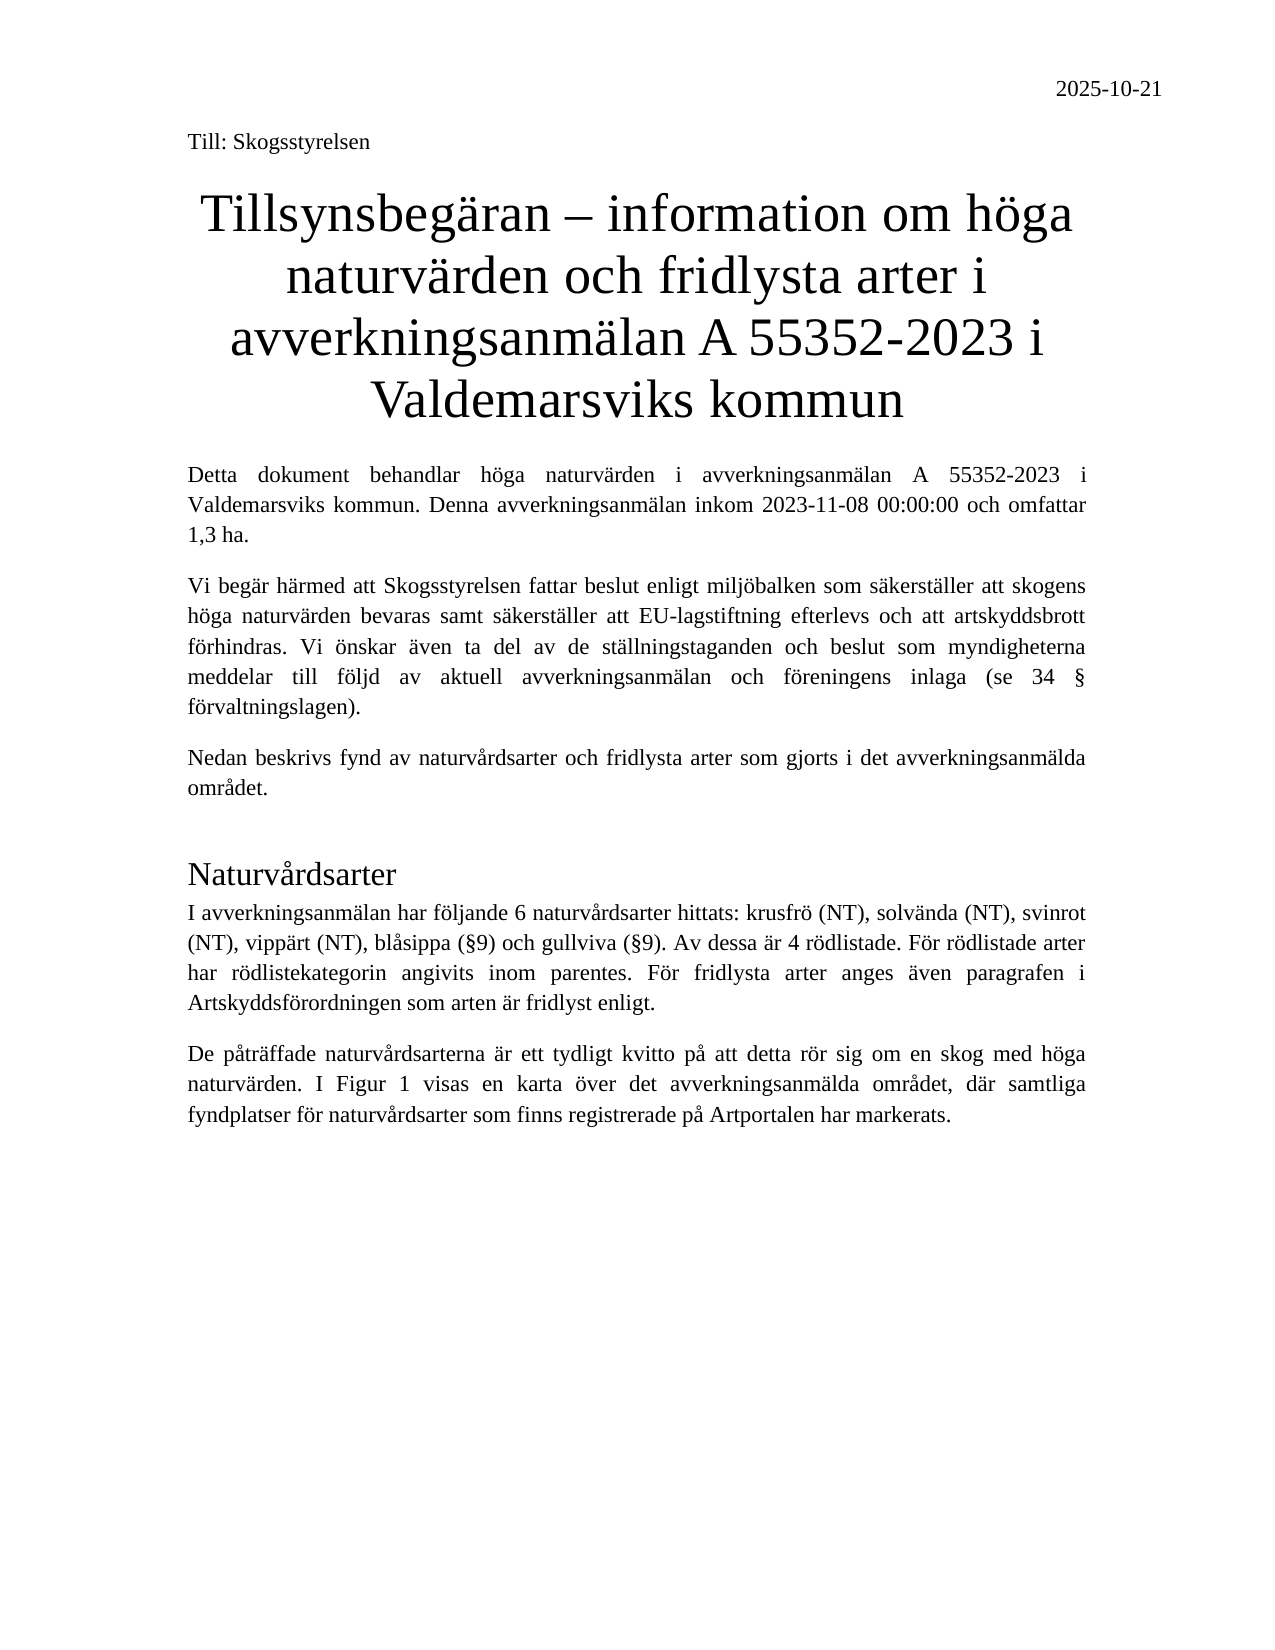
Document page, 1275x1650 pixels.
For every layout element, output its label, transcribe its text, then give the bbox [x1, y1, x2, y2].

text De påträffade naturvårdsarterna är ett tydligt kvitto på att detta rör sig om en skog med höga naturvärden. I Figur 1 visas en karta över det avverkningsanmälda området, där samtliga fyndplatser för naturvårdsarter som finns registrerade på Artportalen har markerats. [187, 1040, 1087, 1127]
text Detta dokument behandlar höga naturvärden i avverkningsanmälan A 55352-2023 i Valdemarsviks kommun. Denna avverkningsanmälan inkom 2023-11-08 00:00:00 och omfattar 1,3 ha. [187, 461, 1087, 548]
subtitle Naturvårdsarter [187, 854, 1087, 893]
text I avverkningsanmälan har följande 6 naturvårdsarter hittats: krusfrö (NT), solvända (NT), svinrot (NT), vippärt (NT), blåsippa (§9) och gullviva (§9). Av dessa är 4 rödlistade. För rödlistade arter har rödlistekategorin angivits inom parentes. För fridlysta arter anges även paragrafen i Artskyddsförordningen som arten är fridlyst enligt. [187, 899, 1087, 1016]
text Vi begär härmed att Skogsstyrelsen fattar beslut enligt miljöbalken som säkerställer att skogens höga naturvärden bevaras samt säkerställer att EU-lagstiftning efterlevs och att artskyddsbrott förhindras. Vi önskar även ta del av de ställningstaganden och beslut som myndigheterna meddelar till följd av aktuell avverkningsanmälan och föreningens inlaga (se 34 § förvaltningslagen). [187, 572, 1087, 719]
text Nedan beskrivs fynd av naturvårdsarter och fridlysta arter som gjorts i det avverkningsanmälda området. [187, 744, 1087, 801]
title Tillsynsbegäran – information om höga naturvärden och fridlysta arter i avverkningsanmälan A 55352-2023 i Valdemarsviks kommun [187, 180, 1087, 429]
